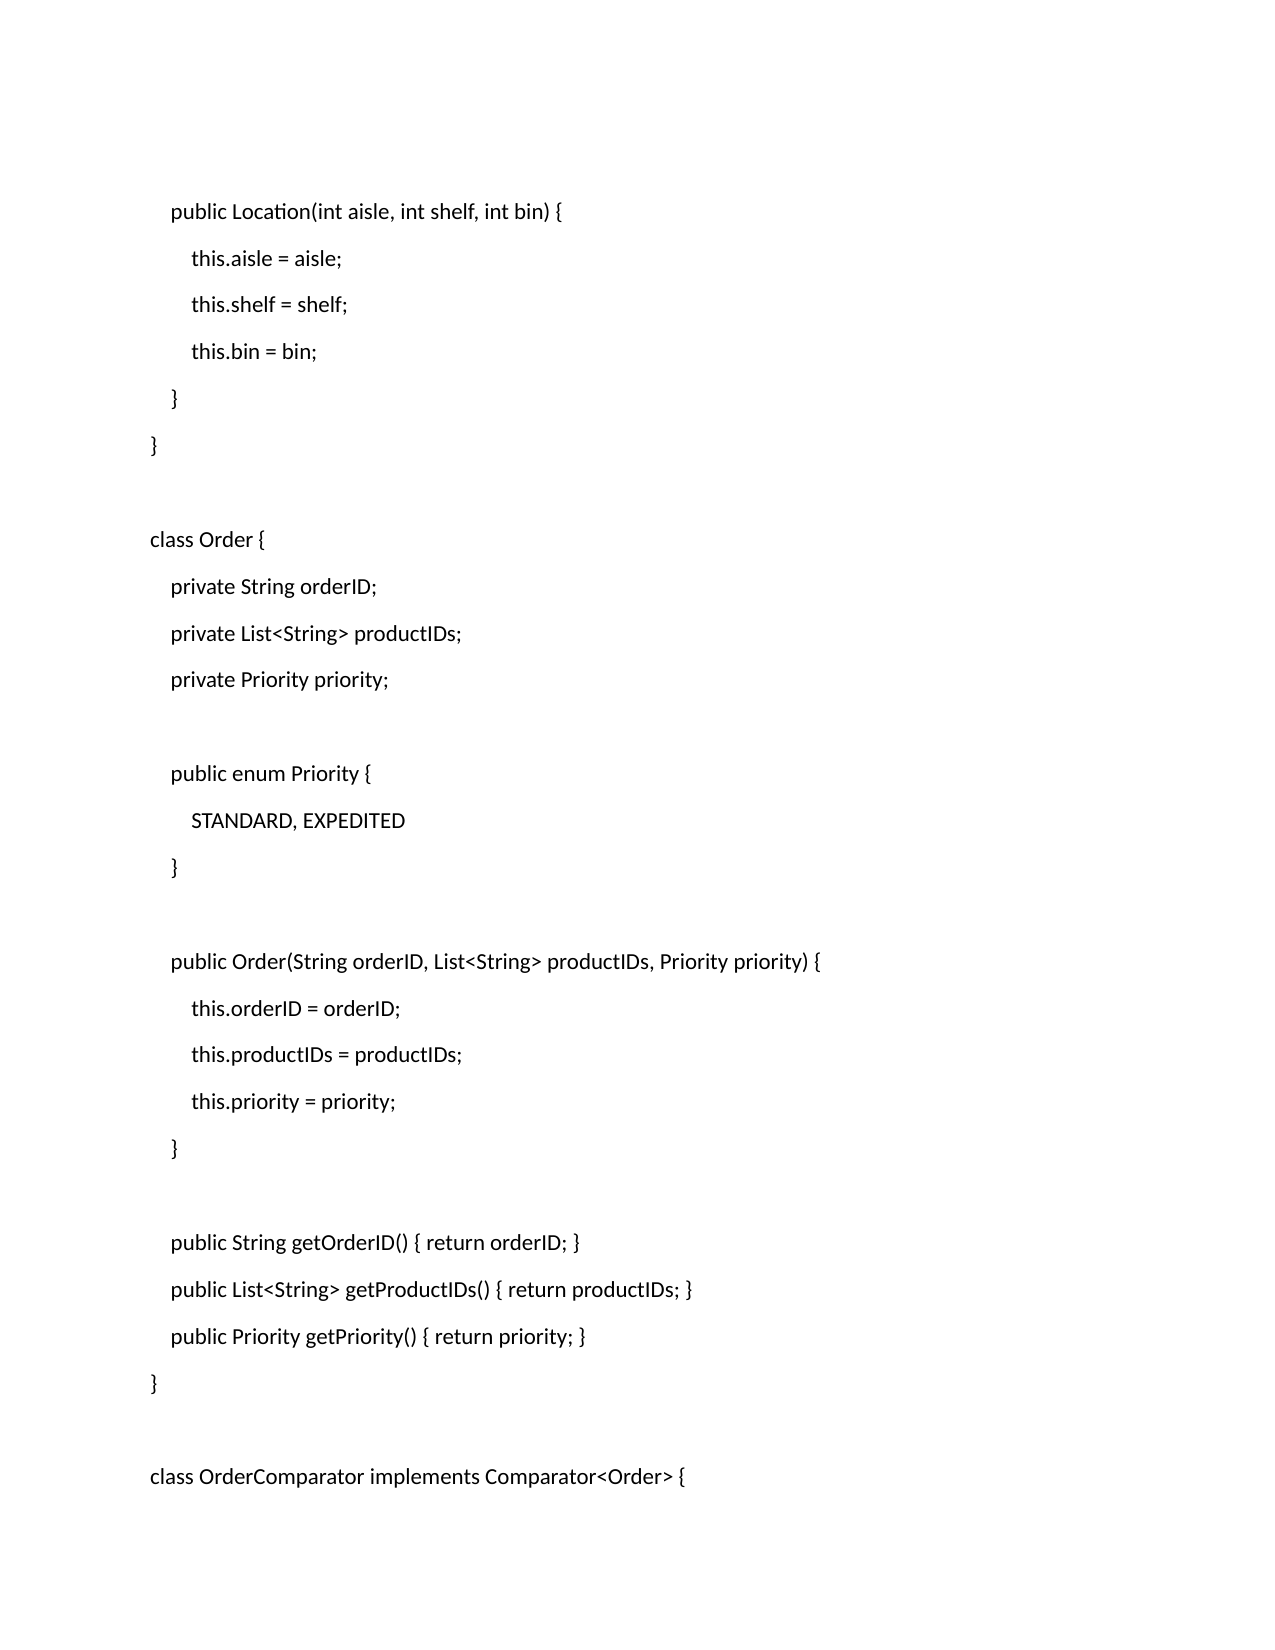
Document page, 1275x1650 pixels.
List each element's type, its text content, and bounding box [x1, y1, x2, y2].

text this.orderID = orderID; [150, 994, 1125, 1022]
text public Order(String orderID, List<String> productIDs, Priority priority) { [150, 947, 1125, 975]
text } [150, 431, 1125, 459]
text private Priority priority; [150, 666, 1125, 694]
text private String orderID; [150, 572, 1125, 600]
text public enum Priority { [150, 759, 1125, 787]
text this.bin = bin; [150, 337, 1125, 366]
text this.aisle = aisle; [150, 244, 1125, 272]
text private List<String> productIDs; [150, 619, 1125, 647]
text } [150, 1369, 1125, 1397]
text class OrderComparator implements Comparator<Order> { [150, 1462, 1125, 1491]
text this.priority = priority; [150, 1087, 1125, 1116]
text public Location(int aisle, int shelf, int bin) { [150, 197, 1125, 225]
text public List<String> getProductIDs() { return productIDs; } [150, 1275, 1125, 1303]
text } [150, 1134, 1125, 1162]
text public Priority getPriority() { return priority; } [150, 1322, 1125, 1350]
text STANDARD, EXPEDITED [150, 806, 1125, 834]
text class Order { [150, 525, 1125, 553]
text public String getOrderID() { return orderID; } [150, 1228, 1125, 1256]
text this.shelf = shelf; [150, 291, 1125, 319]
text this.productIDs = productIDs; [150, 1041, 1125, 1069]
text } [150, 384, 1125, 412]
text } [150, 853, 1125, 881]
